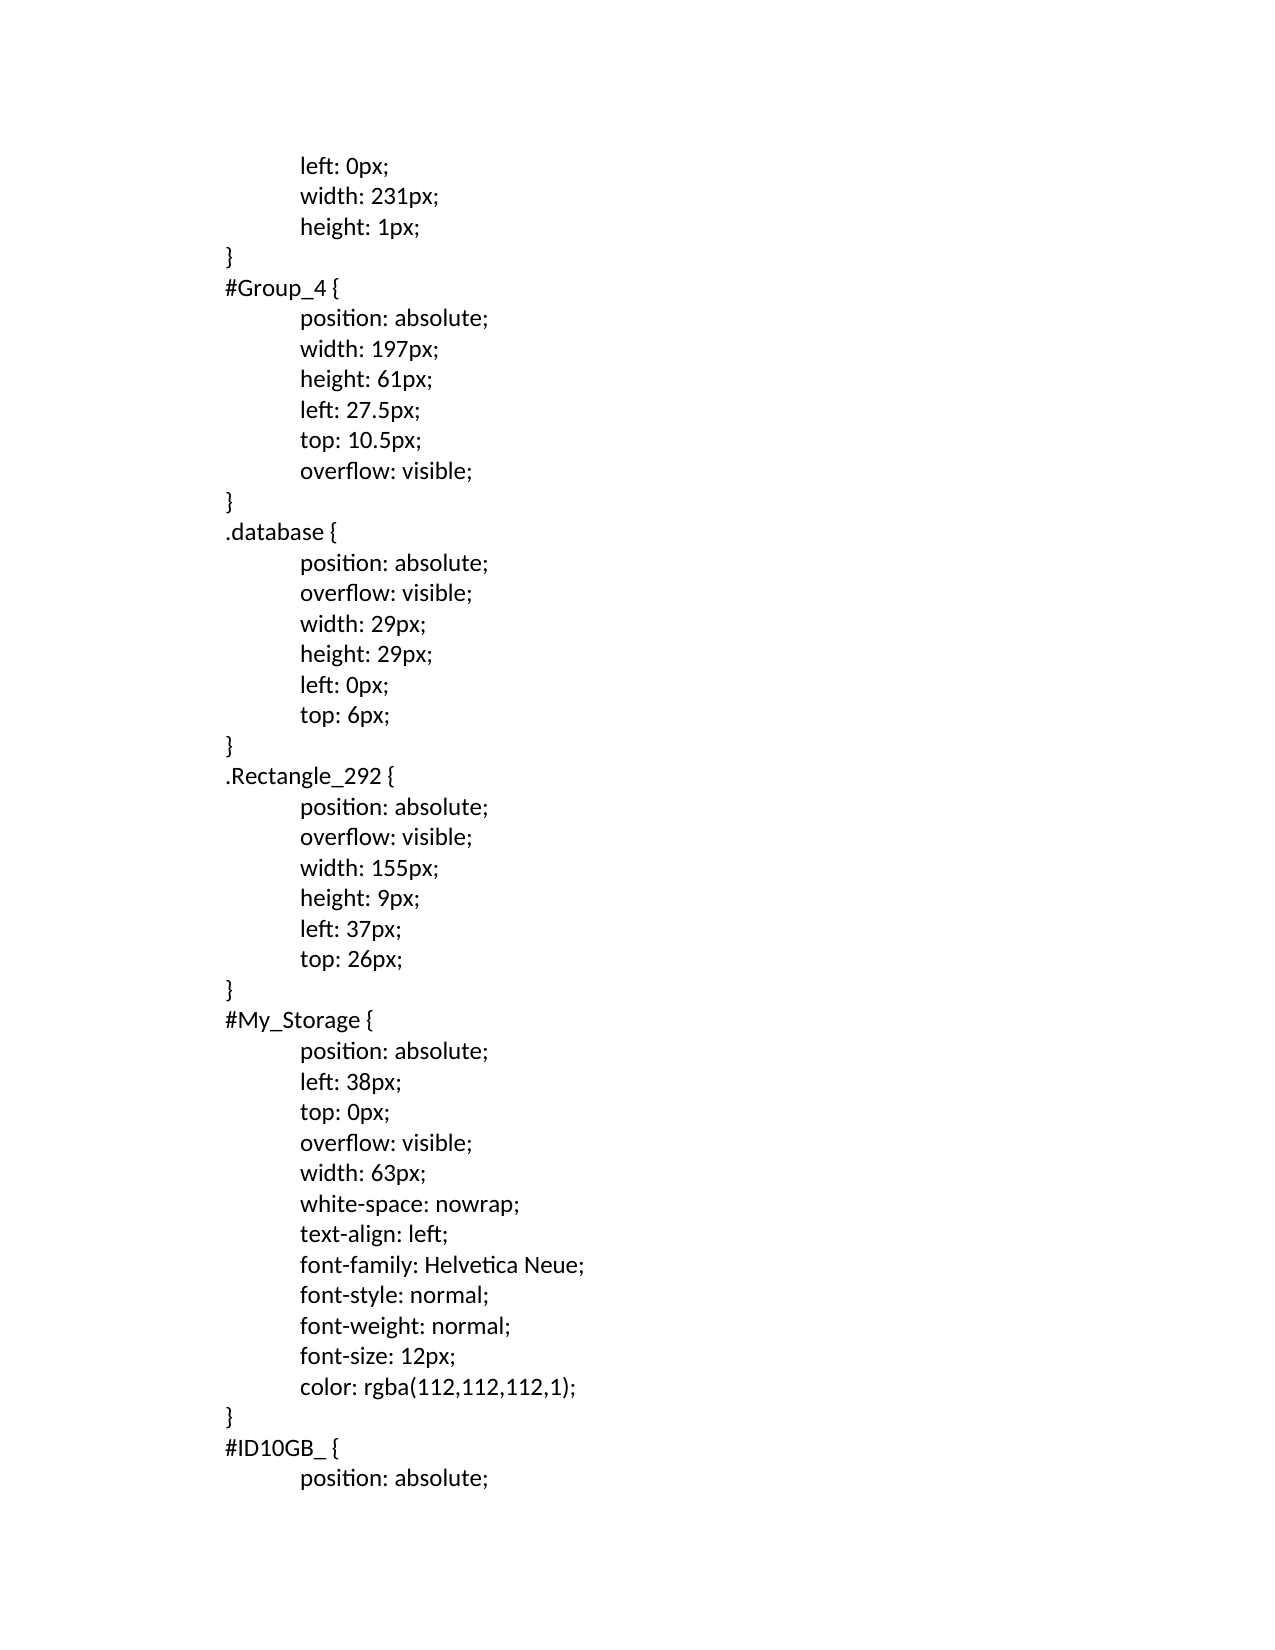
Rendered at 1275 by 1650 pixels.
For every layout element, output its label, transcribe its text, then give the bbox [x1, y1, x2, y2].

text width: 63px; [150, 1157, 1125, 1188]
text #My_Storage { [150, 1004, 1125, 1035]
text white-space: nowrap; [150, 1188, 1125, 1218]
text left: 38px; [150, 1066, 1125, 1096]
text top: 10.5px; [150, 425, 1125, 455]
text width: 155px; [150, 852, 1125, 882]
text position: absolute; [150, 791, 1125, 821]
text height: 61px; [150, 364, 1125, 394]
text } [150, 974, 1125, 1004]
text overflow: visible; [150, 455, 1125, 486]
text } [150, 730, 1125, 760]
text } [150, 486, 1125, 516]
text #ID10GB_ { [150, 1432, 1125, 1462]
text .database { [150, 516, 1125, 547]
text height: 1px; [150, 211, 1125, 242]
text } [150, 242, 1125, 272]
text font-style: normal; [150, 1279, 1125, 1310]
text top: 0px; [150, 1096, 1125, 1127]
text text-align: left; [150, 1218, 1125, 1249]
text position: absolute; [150, 303, 1125, 333]
text width: 197px; [150, 333, 1125, 364]
text color: rgba(112,112,112,1); [150, 1371, 1125, 1401]
text width: 231px; [150, 181, 1125, 211]
text left: 0px; [150, 669, 1125, 699]
text height: 29px; [150, 638, 1125, 669]
text position: absolute; [150, 1035, 1125, 1066]
text font-weight: normal; [150, 1310, 1125, 1340]
text } [150, 1401, 1125, 1432]
text position: absolute; [150, 1462, 1125, 1493]
text position: absolute; [150, 547, 1125, 577]
text font-family: Helvetica Neue; [150, 1249, 1125, 1279]
text font-size: 12px; [150, 1340, 1125, 1371]
text overflow: visible; [150, 1127, 1125, 1157]
text overflow: visible; [150, 577, 1125, 608]
text left: 27.5px; [150, 394, 1125, 425]
text left: 37px; [150, 913, 1125, 943]
text top: 26px; [150, 943, 1125, 974]
text left: 0px; [150, 150, 1125, 181]
text top: 6px; [150, 699, 1125, 730]
text overflow: visible; [150, 821, 1125, 852]
text height: 9px; [150, 882, 1125, 913]
text .Rectangle_292 { [150, 760, 1125, 791]
text #Group_4 { [150, 272, 1125, 303]
text width: 29px; [150, 608, 1125, 638]
